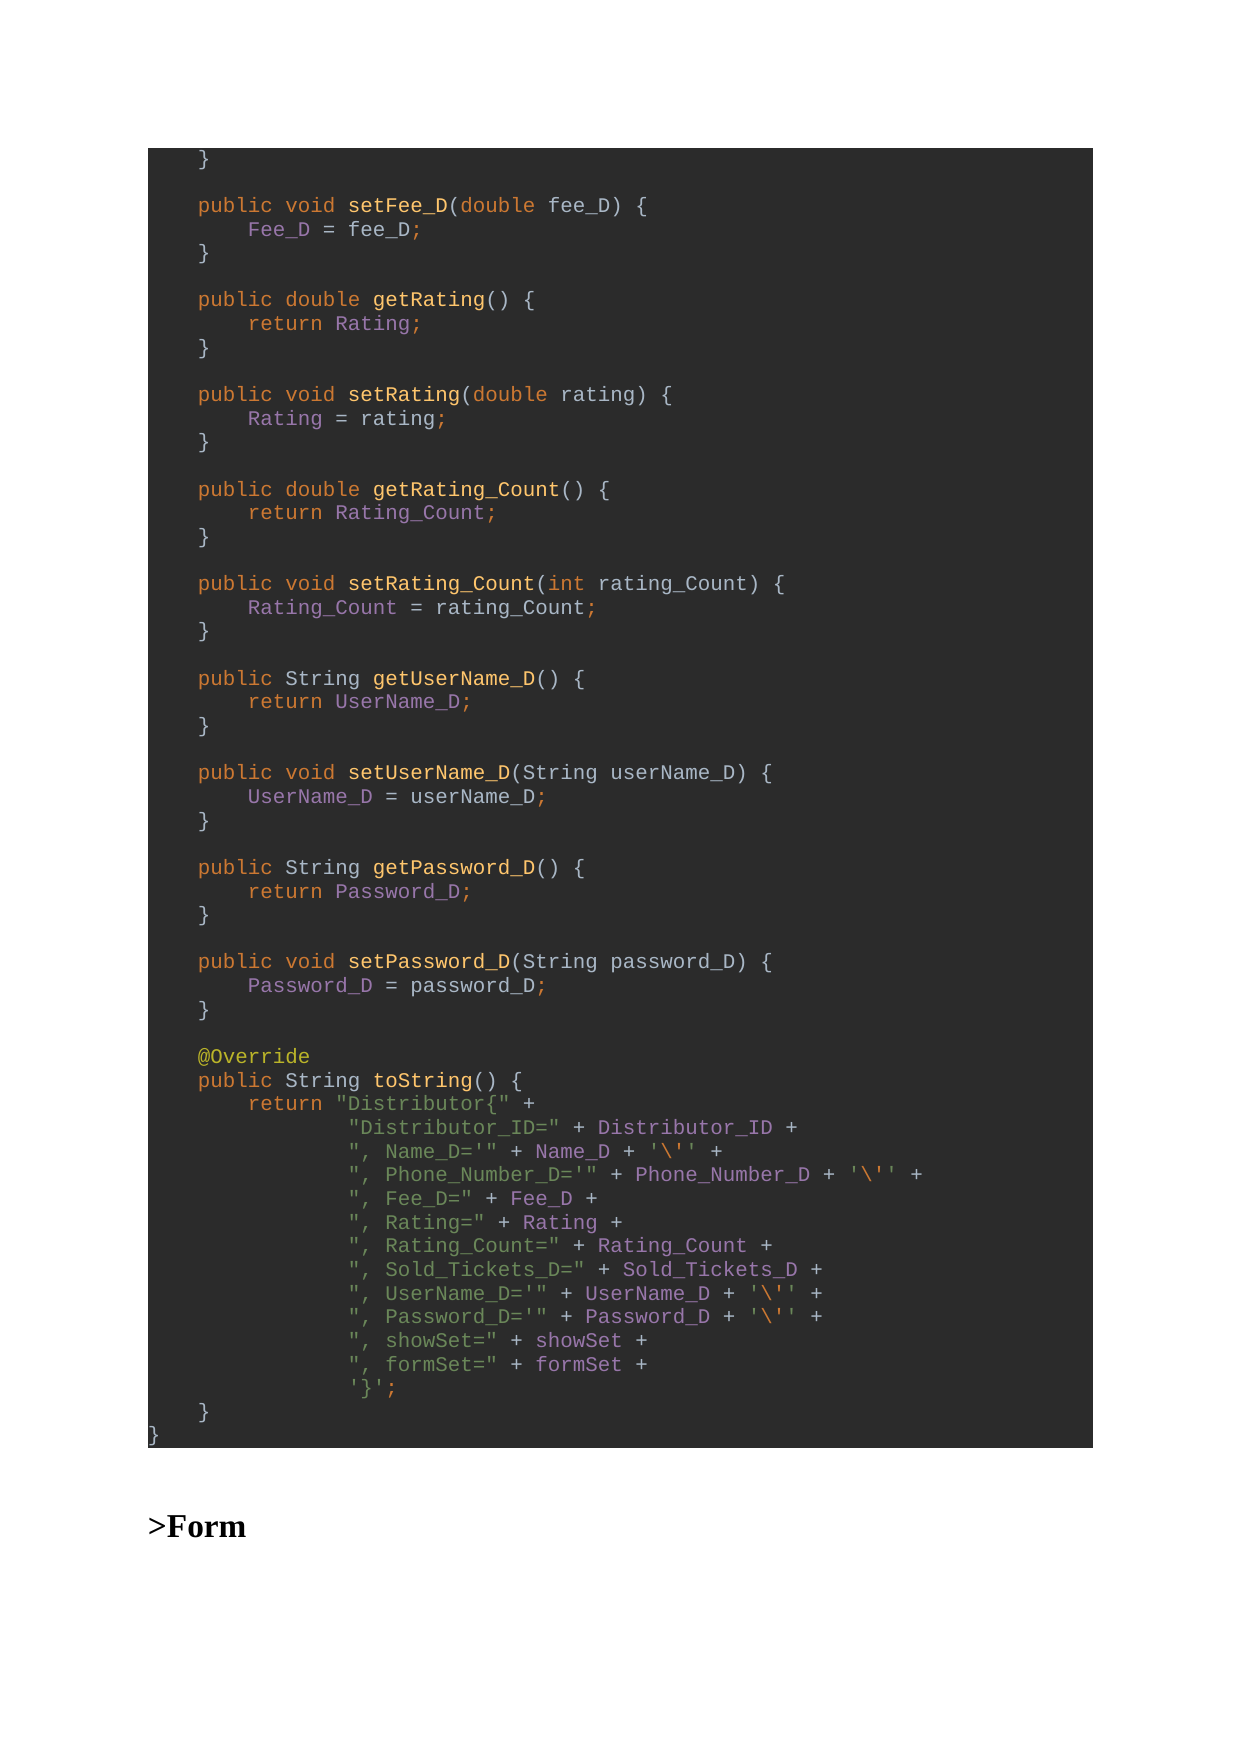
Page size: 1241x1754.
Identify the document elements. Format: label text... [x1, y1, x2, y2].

text >Form [148, 1506, 1093, 1544]
